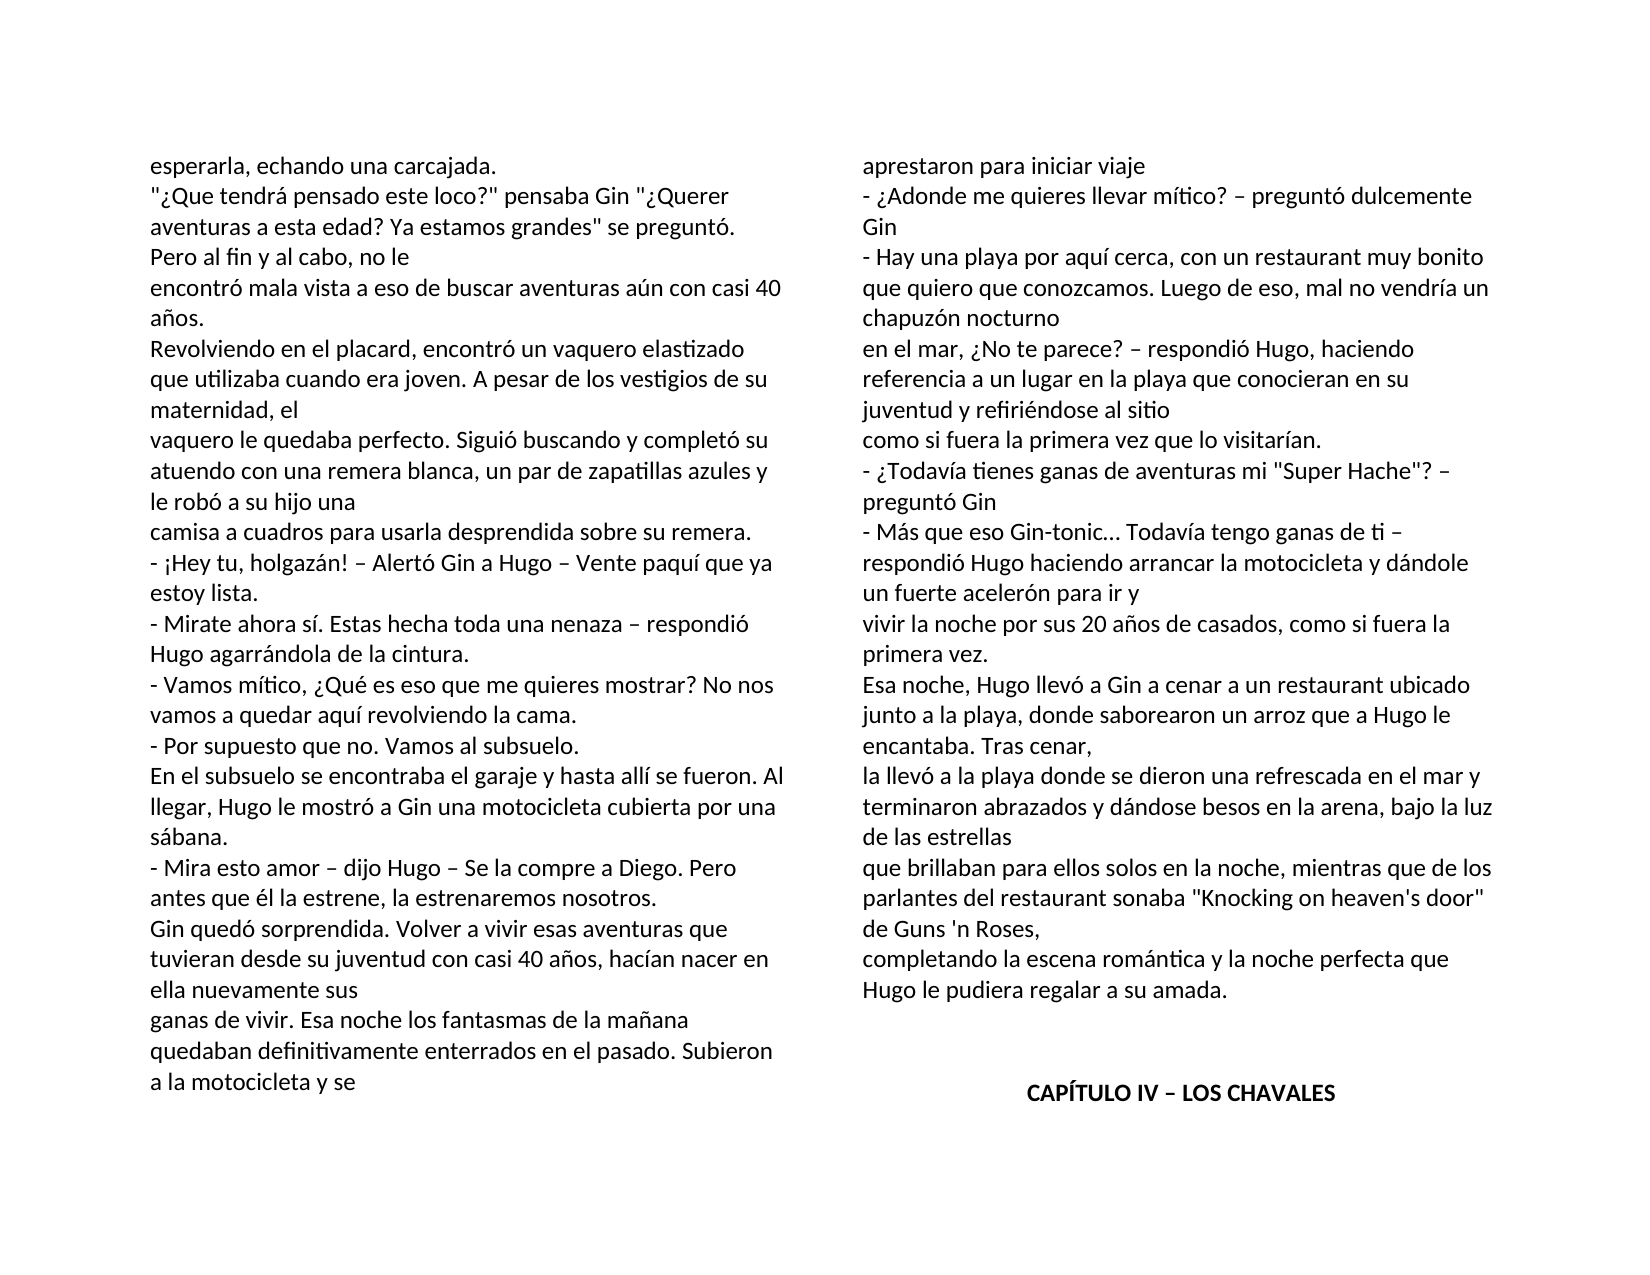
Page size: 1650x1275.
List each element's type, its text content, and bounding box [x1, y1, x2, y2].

text "¿Que tendrá pensado este loco?" pensaba Gin "¿Querer aventuras a esta edad? Ya estamos grandes" se preguntó. Pero al fin y al cabo, no le [150, 181, 787, 272]
text como si fuera la primera vez que lo visitarían. [862, 425, 1500, 455]
text - Más que eso Gin-tonic… Todavía tengo ganas de ti – respondió Hugo haciendo arrancar la motocicleta y dándole un fuerte acelerón para ir y [862, 516, 1500, 608]
text ganas de vivir. Esa noche los fantasmas de la mañana quedaban definitivamente enterrados en el pasado. Subieron a la motocicleta y se [150, 1004, 787, 1096]
text - Vamos mítico, ¿Qué es eso que me quieres mostrar? No nos vamos a quedar aquí revolviendo la cama. [150, 669, 787, 730]
text esperarla, echando una carcajada. [150, 150, 787, 181]
text camisa a cuadros para usarla desprendida sobre su remera. [150, 516, 787, 547]
text - Mira esto amor – dijo Hugo – Se la compre a Diego. Pero antes que él la estrene, la estrenaremos nosotros. [150, 852, 787, 913]
text - ¡Hey tu, holgazán! – Alertó Gin a Hugo – Vente paquí que ya estoy lista. [150, 547, 787, 608]
text encontró mala vista a eso de buscar aventuras aún con casi 40 años. [150, 272, 787, 333]
text Revolviendo en el placard, encontró un vaquero elastizado que utilizaba cuando era joven. A pesar de los vestigios de su maternidad, el [150, 333, 787, 425]
text Esa noche, Hugo llevó a Gin a cenar a un restaurant ubicado junto a la playa, donde saborearon un arroz que a Hugo le encantaba. Tras cenar, [862, 669, 1500, 760]
text que brillaban para ellos solos en la noche, mientras que de los parlantes del restaurant sonaba "Knocking on heaven's door" de Guns 'n Roses, [862, 852, 1500, 943]
text CAPÍTULO IV – LOS CHAVALES [862, 1077, 1500, 1107]
text la llevó a la playa donde se dieron una refrescada en el mar y terminaron abrazados y dándose besos en la arena, bajo la luz de las estrellas [862, 760, 1500, 852]
text completando la escena romántica y la noche perfecta que Hugo le pudiera regalar a su amada. [862, 943, 1500, 1004]
text - Hay una playa por aquí cerca, con un restaurant muy bonito que quiero que conozcamos. Luego de eso, mal no vendría un chapuzón nocturno [862, 242, 1500, 333]
text vivir la noche por sus 20 años de casados, como si fuera la primera vez. [862, 608, 1500, 669]
text - Mirate ahora sí. Estas hecha toda una nenaza – respondió Hugo agarrándola de la cintura. [150, 608, 787, 669]
text - ¿Todavía tienes ganas de aventuras mi "Super Hache"? – preguntó Gin [862, 455, 1500, 516]
text - ¿Adonde me quieres llevar mítico? – preguntó dulcemente Gin [862, 181, 1500, 242]
text En el subsuelo se encontraba el garaje y hasta allí se fueron. Al llegar, Hugo le mostró a Gin una motocicleta cubierta por una sábana. [150, 760, 787, 852]
text - Por supuesto que no. Vamos al subsuelo. [150, 730, 787, 760]
text vaquero le quedaba perfecto. Siguió buscando y completó su atuendo con una remera blanca, un par de zapatillas azules y le robó a su hijo una [150, 425, 787, 516]
text aprestaron para iniciar viaje [862, 150, 1500, 181]
text en el mar, ¿No te parece? – respondió Hugo, haciendo referencia a un lugar en la playa que conocieran en su juventud y refiriéndose al sitio [862, 333, 1500, 425]
text Gin quedó sorprendida. Volver a vivir esas aventuras que tuvieran desde su juventud con casi 40 años, hacían nacer en ella nuevamente sus [150, 913, 787, 1004]
